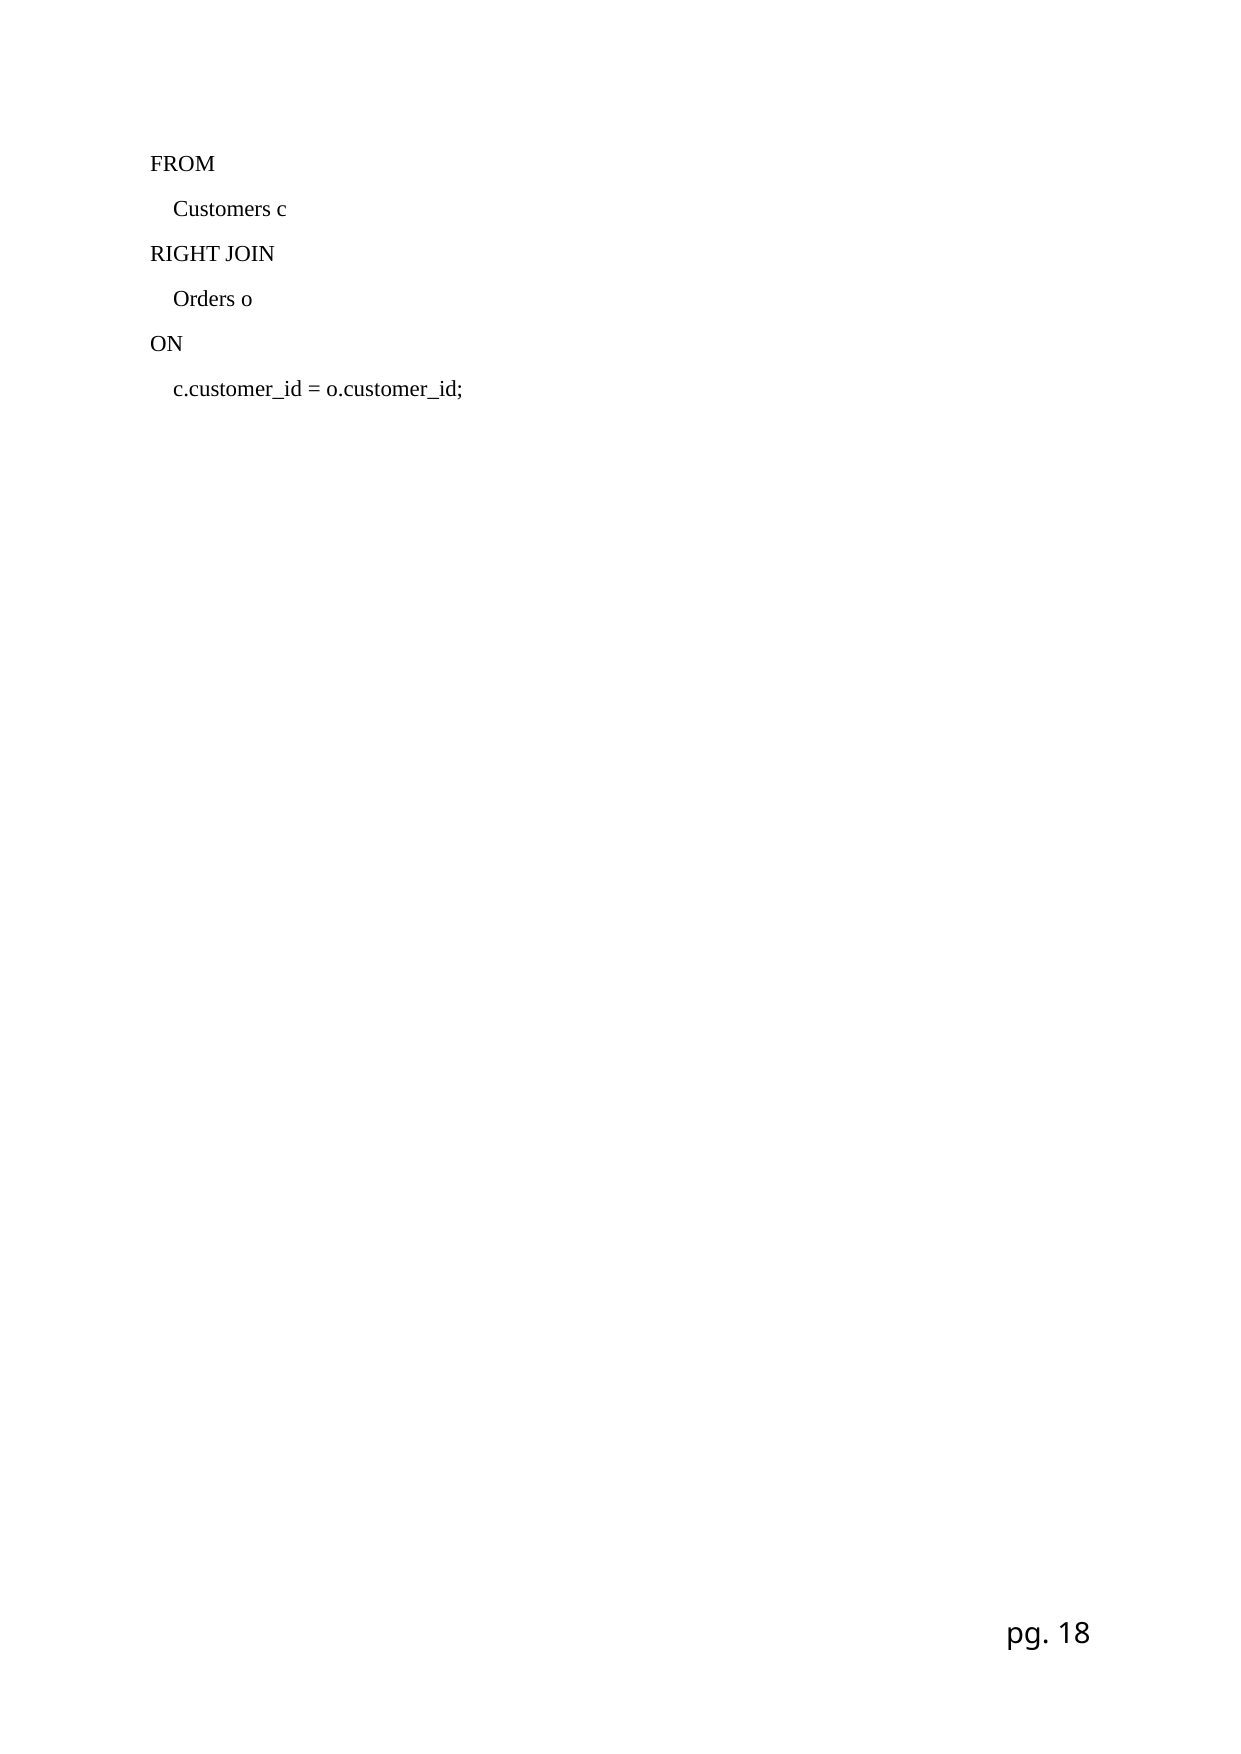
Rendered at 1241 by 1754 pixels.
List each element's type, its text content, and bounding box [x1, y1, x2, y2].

text RIGHT JOIN [150, 240, 1090, 267]
text ON [150, 330, 1090, 357]
text c.customer_id = o.customer_id; [150, 376, 1090, 402]
text Orders o [150, 285, 1090, 312]
text Customers c [150, 195, 1090, 221]
text FROM [150, 150, 1090, 176]
